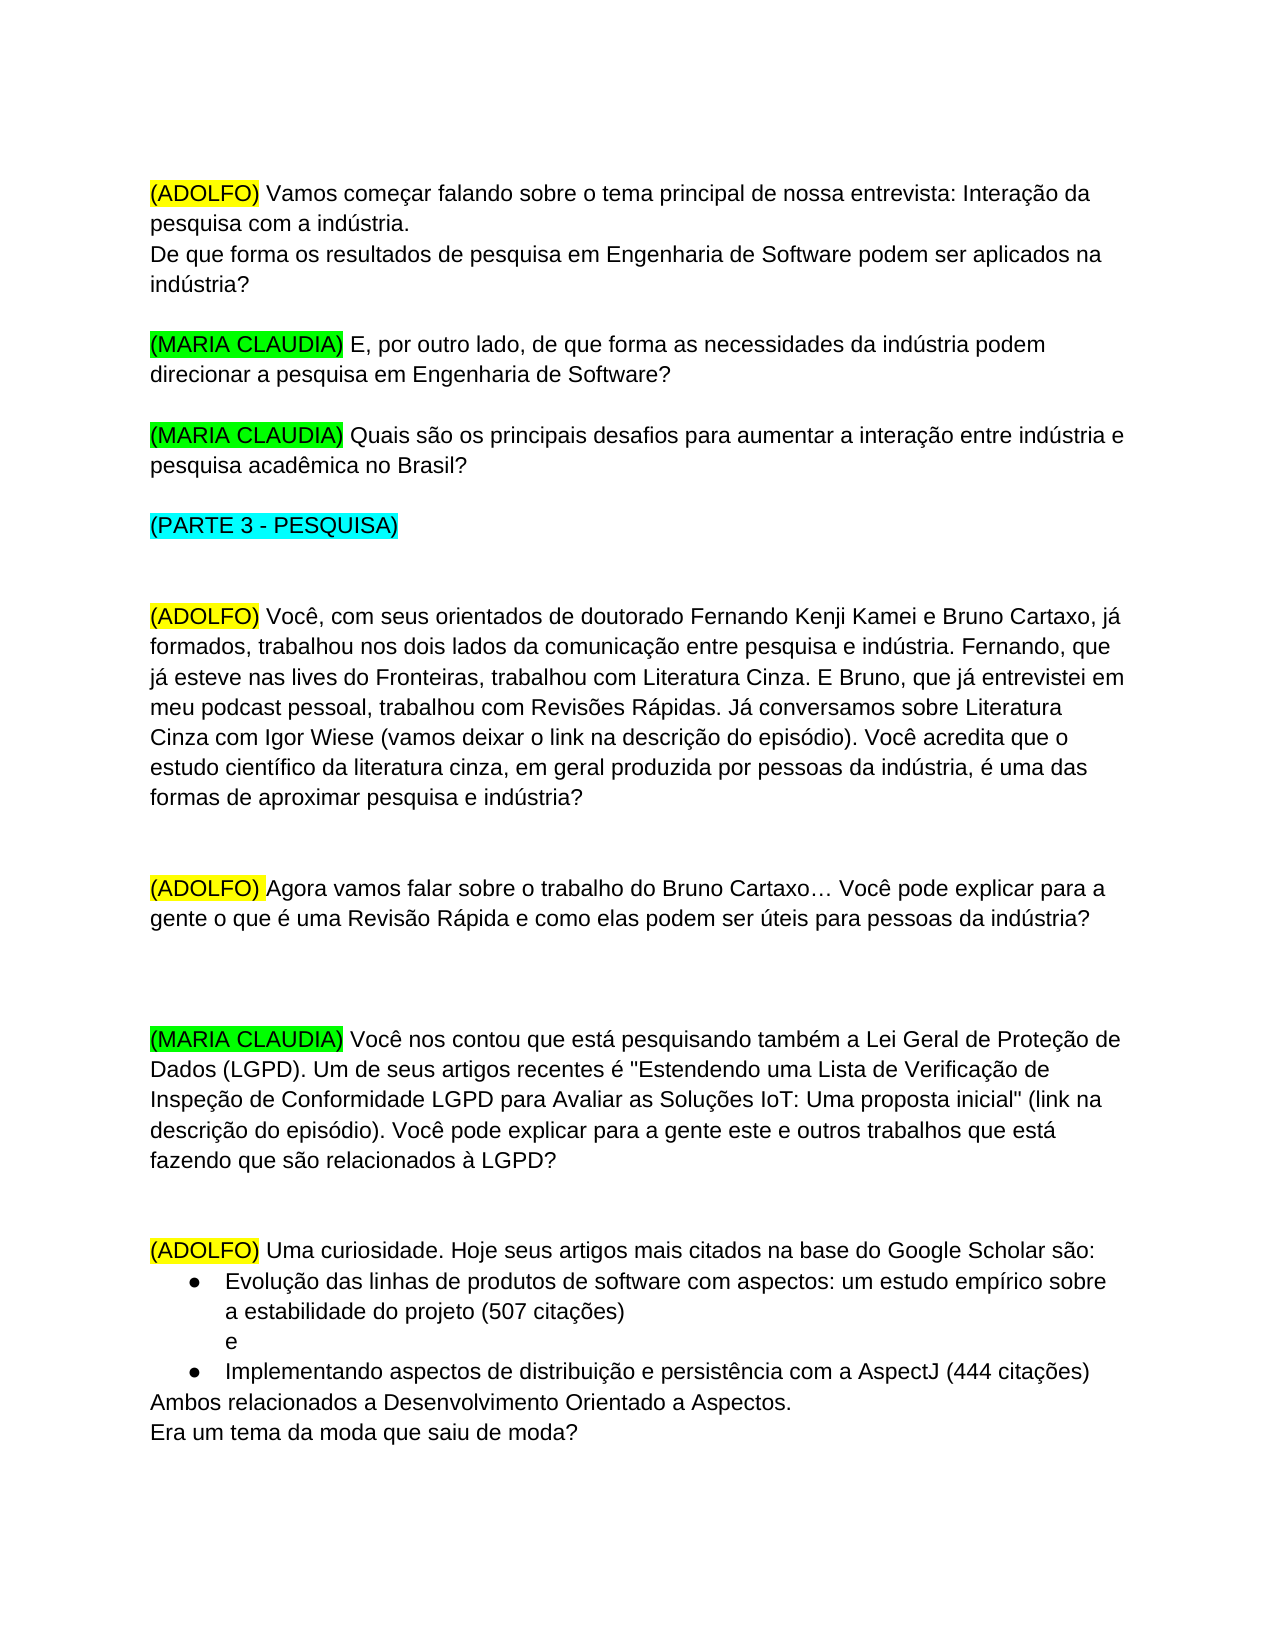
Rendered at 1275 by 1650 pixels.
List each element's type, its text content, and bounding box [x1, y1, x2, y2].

text (ADOLFO) Agora vamos falar sobre o trabalho do Bruno Cartaxo… Você pode explicar para a gente o que é uma Revisão Rápida e como elas podem ser úteis para pessoas da indústria? [150, 875, 1125, 932]
text (ADOLFO) Uma curiosidade. Hoje seus artigos mais citados na base do Google Scholar são: [150, 1237, 1125, 1264]
list Evolução das linhas de produtos de software com aspectos: um estudo empírico sobre a estabilidade do projeto (507 citações) [187, 1268, 1125, 1324]
text Era um tema da moda que saiu de moda? [150, 1419, 1125, 1445]
text e [225, 1328, 1125, 1354]
text (ADOLFO) Vamos começar falando sobre o tema principal de nossa entrevista: Interação da pesquisa com a indústria. [150, 180, 1125, 237]
text (MARIA CLAUDIA) Quais são os principais desafios para aumentar a interação entre indústria e pesquisa acadêmica no Brasil? [150, 422, 1125, 478]
list Implementando aspectos de distribuição e persistência com a AspectJ (444 citações) [187, 1358, 1125, 1385]
text (MARIA CLAUDIA) Você nos contou que está pesquisando também a Lei Geral de Proteção de Dados (LGPD). Um de seus artigos recentes é "Estendendo uma Lista de Verificação de Inspeção de Conformidade LGPD para Avaliar as Soluções IoT: Uma proposta inicial" (link na descrição do episódio). Você pode explicar para a gente este e outros trabalhos que está fazendo que são relacionados à LGPD? [150, 1026, 1125, 1173]
text Ambos relacionados a Desenvolvimento Orientado a Aspectos. [150, 1388, 1125, 1415]
text De que forma os resultados de pesquisa em Engenharia de Software podem ser aplicados na indústria? [150, 241, 1125, 297]
text (PARTE 3 - PESQUISA) [150, 512, 1125, 539]
text (ADOLFO) Você, com seus orientados de doutorado Fernando Kenji Kamei e Bruno Cartaxo, já formados, trabalhou nos dois lados da comunicação entre pesquisa e indústria. Fernando, que já esteve nas lives do Fronteiras, trabalhou com Literatura Cinza. E Bruno, que já entrevistei em meu podcast pessoal, trabalhou com Revisões Rápidas. Já conversamos sobre Literatura Cinza com Igor Wiese (vamos deixar o link na descrição do episódio). Você acredita que o estudo científico da literatura cinza, em geral produzida por pessoas da indústria, é uma das formas de aproximar pesquisa e indústria? [150, 603, 1125, 811]
text (MARIA CLAUDIA) E, por outro lado, de que forma as necessidades da indústria podem direcionar a pesquisa em Engenharia de Software? [150, 331, 1125, 388]
